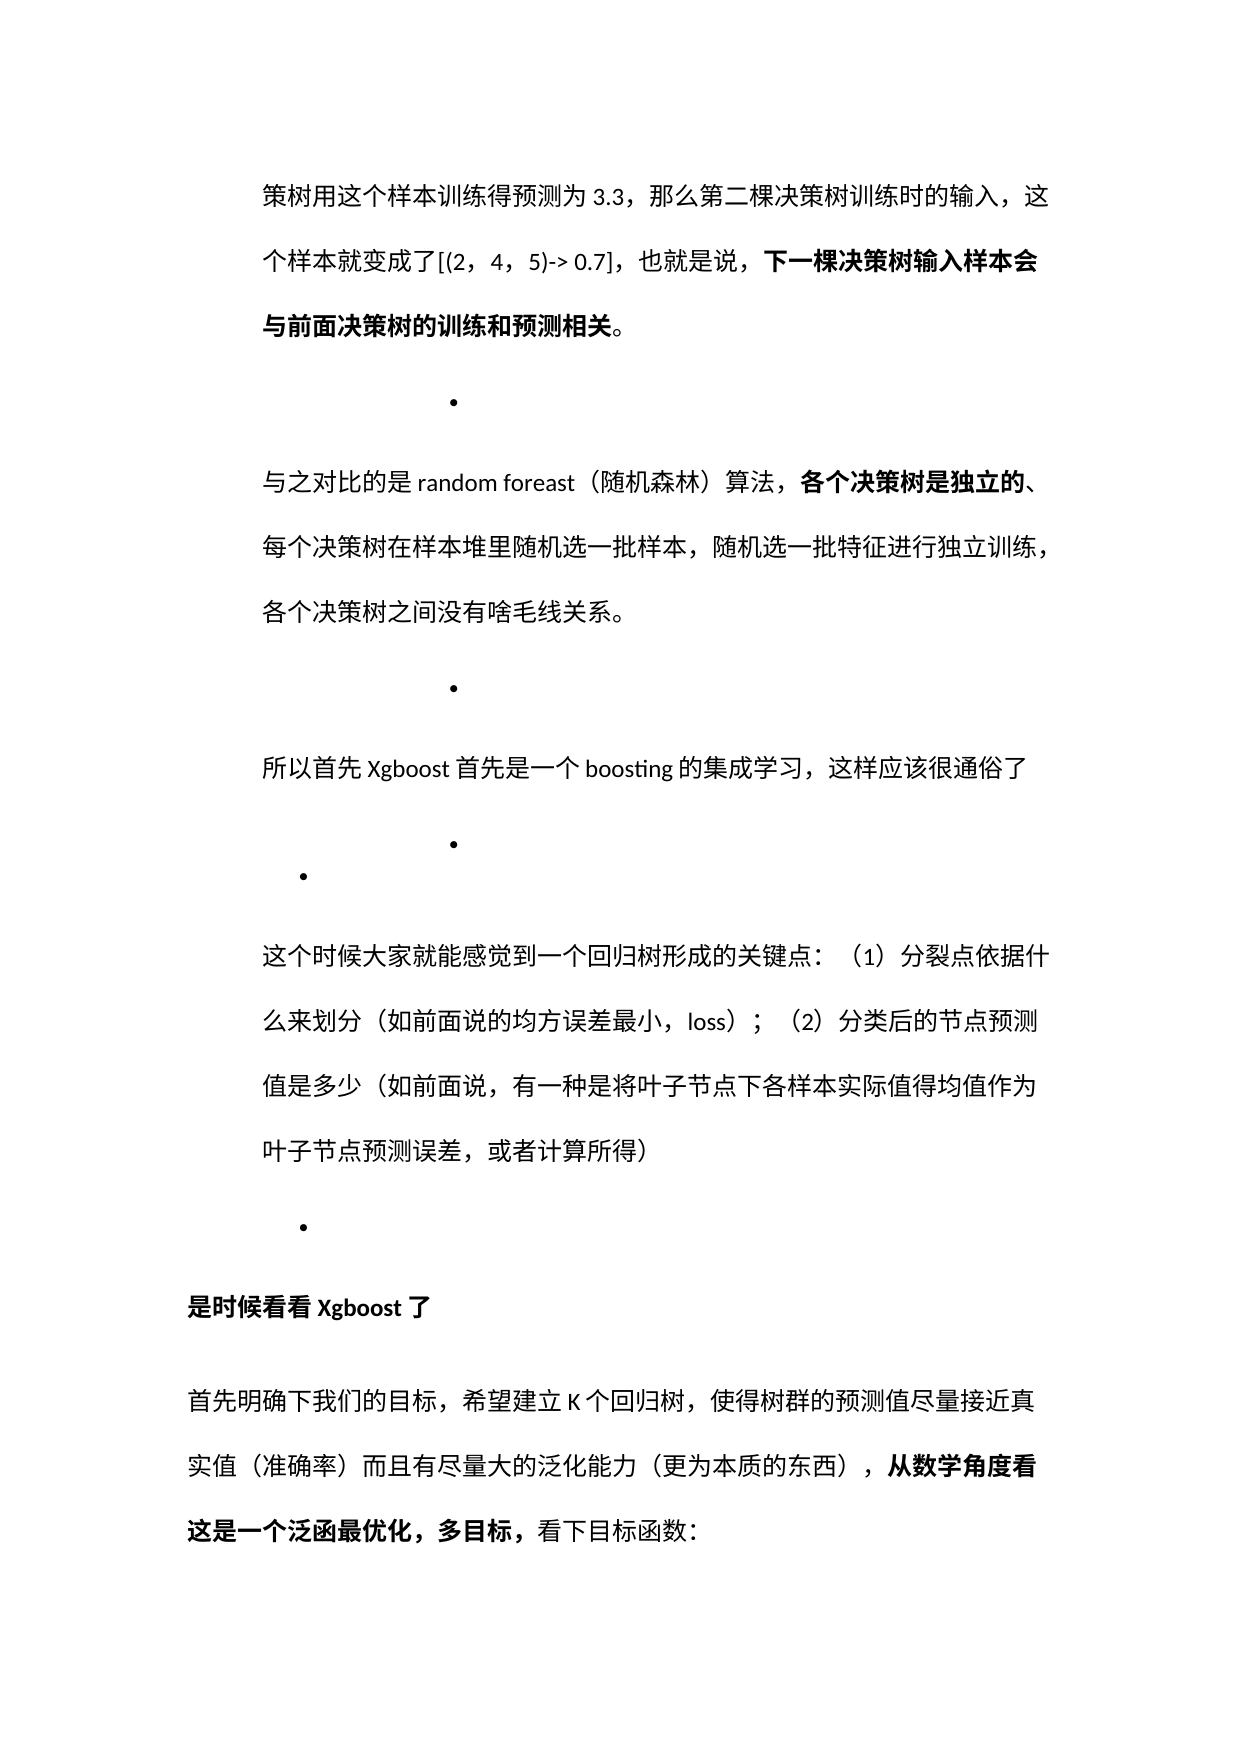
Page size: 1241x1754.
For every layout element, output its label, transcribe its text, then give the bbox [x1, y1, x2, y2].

text 这个时候大家就能感觉到一个回归树形成的关键点：（1）分裂点依据什么来划分（如前面说的均方误差最小，loss）；（2）分类后的节点预测值是多少（如前面说，有一种是将叶子节点下各样本实际值得均值作为叶子节点预测误差，或者计算所得） [262, 922, 1053, 1182]
text 首先明确下我们的目标，希望建立K个回归树，使得树群的预测值尽量接近真实值（准确率）而且有尽量大的泛化能力（更为本质的东西），从数学角度看这是一个泛函最优化，多目标，看下目标函数： [187, 1367, 1053, 1562]
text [262, 162, 1053, 357]
text 所以首先Xgboost首先是一个boosting的集成学习，这样应该很通俗了 [262, 734, 1053, 799]
text 是时候看看Xgboost了 [187, 1273, 1053, 1338]
text 与之对比的是random foreast（随机森林）算法，各个决策树是独立的、每个决策树在样本堆里随机选一批样本，随机选一批特征进行独立训练，各个决策树之间没有啥毛线关系。 [262, 448, 1053, 643]
